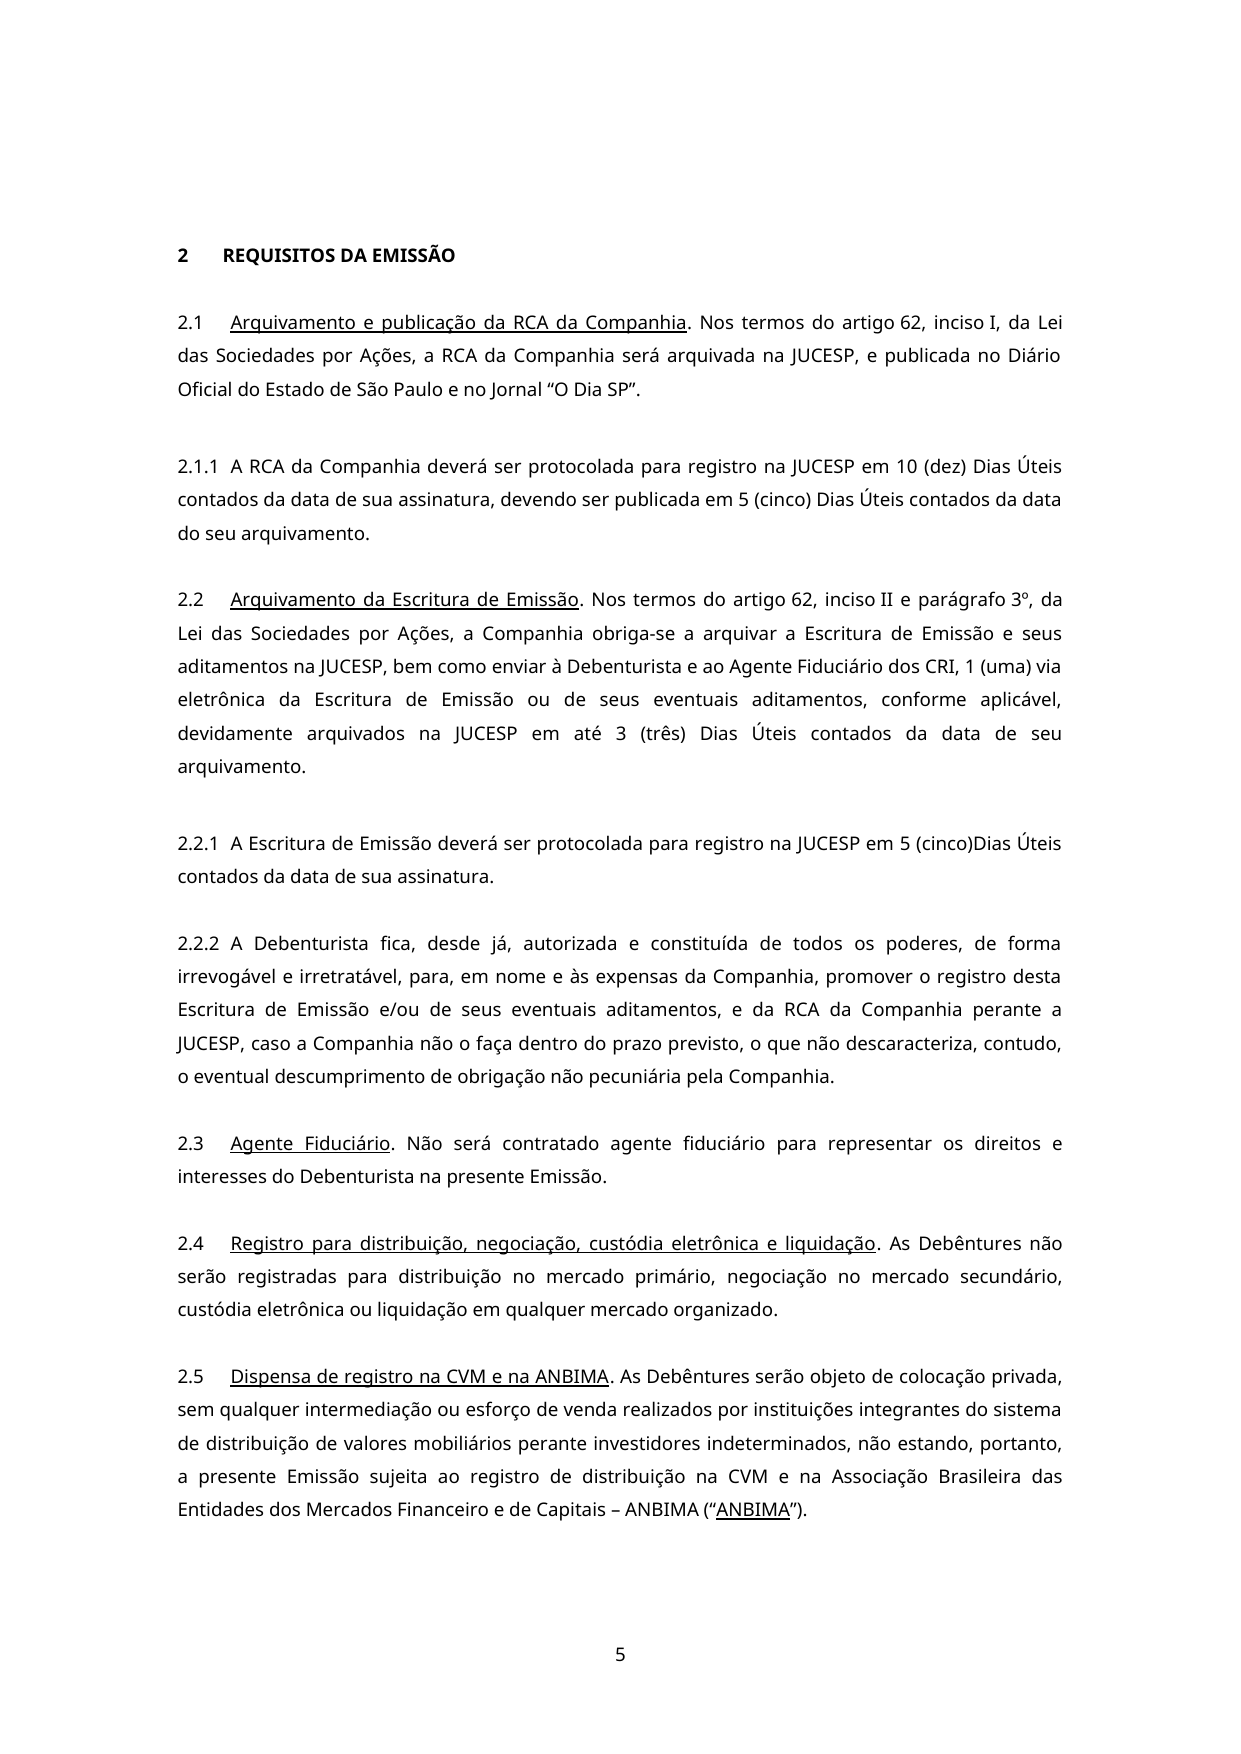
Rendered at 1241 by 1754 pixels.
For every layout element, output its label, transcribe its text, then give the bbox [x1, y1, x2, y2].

subtitle A Debenturista fica, desde já, autorizada e constituída de todos os poderes, de forma irrevogável e irretratável, para, em nome e às expensas da Companhia, promover o registro desta Escritura de Emissão e/ou de seus eventuais aditamentos, e da RCA da Companhia perante a JUCESP, caso a Companhia não o faça dentro do prazo previsto, o que não descaracteriza, contudo, o eventual descumprimento de obrigação não pecuniária pela Companhia. [177, 923, 1063, 1090]
subtitle Registro para distribuição, negociação, custódia eletrônica e liquidação. As Debêntures não serão registradas para distribuição no mercado primário, negociação no mercado secundário, custódia eletrônica ou liquidação em qualquer mercado organizado. [177, 1223, 1063, 1323]
subtitle A RCA da Companhia deverá ser protocolada para registro na JUCESP em 10 (dez) Dias Úteis contados da data de sua assinatura, devendo ser publicada em 5 (cinco) Dias Úteis contados da data do seu arquivamento. [177, 447, 1063, 547]
subtitle Arquivamento e publicação da RCA da Companhia. Nos termos do artigo 62, inciso I, da Lei das Sociedades por Ações, a RCA da Companhia será arquivada na JUCESP, e publicada no Diário Oficial do Estado de São Paulo e no Jornal “O Dia SP”. [177, 303, 1063, 403]
subtitle Agente Fiduciário. Não será contratado agente fiduciário para representar os direitos e interesses do Debenturista na presente Emissão. [177, 1123, 1063, 1190]
subtitle Dispensa de registro na CVM e na ANBIMA. As Debêntures serão objeto de colocação privada, sem qualquer intermediação ou esforço de venda realizados por instituições integrantes do sistema de distribuição de valores mobiliários perante investidores indeterminados, não estando, portanto, a presente Emissão sujeita ao registro de distribuição na CVM e na Associação Brasileira das Entidades dos Mercados Financeiro e de Capitais – ANBIMA (“ANBIMA”). [177, 1357, 1063, 1523]
subtitle Arquivamento da Escritura de Emissão. Nos termos do artigo 62, inciso II e parágrafo 3º, da Lei das Sociedades por Ações, a Companhia obriga-se a arquivar a Escritura de Emissão e seus aditamentos na JUCESP, bem como enviar à Debenturista e ao Agente Fiduciário dos CRI, 1 (uma) via eletrônica da Escritura de Emissão ou de seus eventuais aditamentos, conforme aplicável, devidamente arquivados na JUCESP em até 3 (três) Dias Úteis contados da data de seu arquivamento. [177, 580, 1063, 780]
subtitle A Escritura de Emissão deverá ser protocolada para registro na JUCESP em 5 (cinco)Dias Úteis contados da data de sua assinatura. [177, 823, 1063, 890]
subtitle REQUISITOS DA EMISSÃO [177, 236, 1063, 269]
